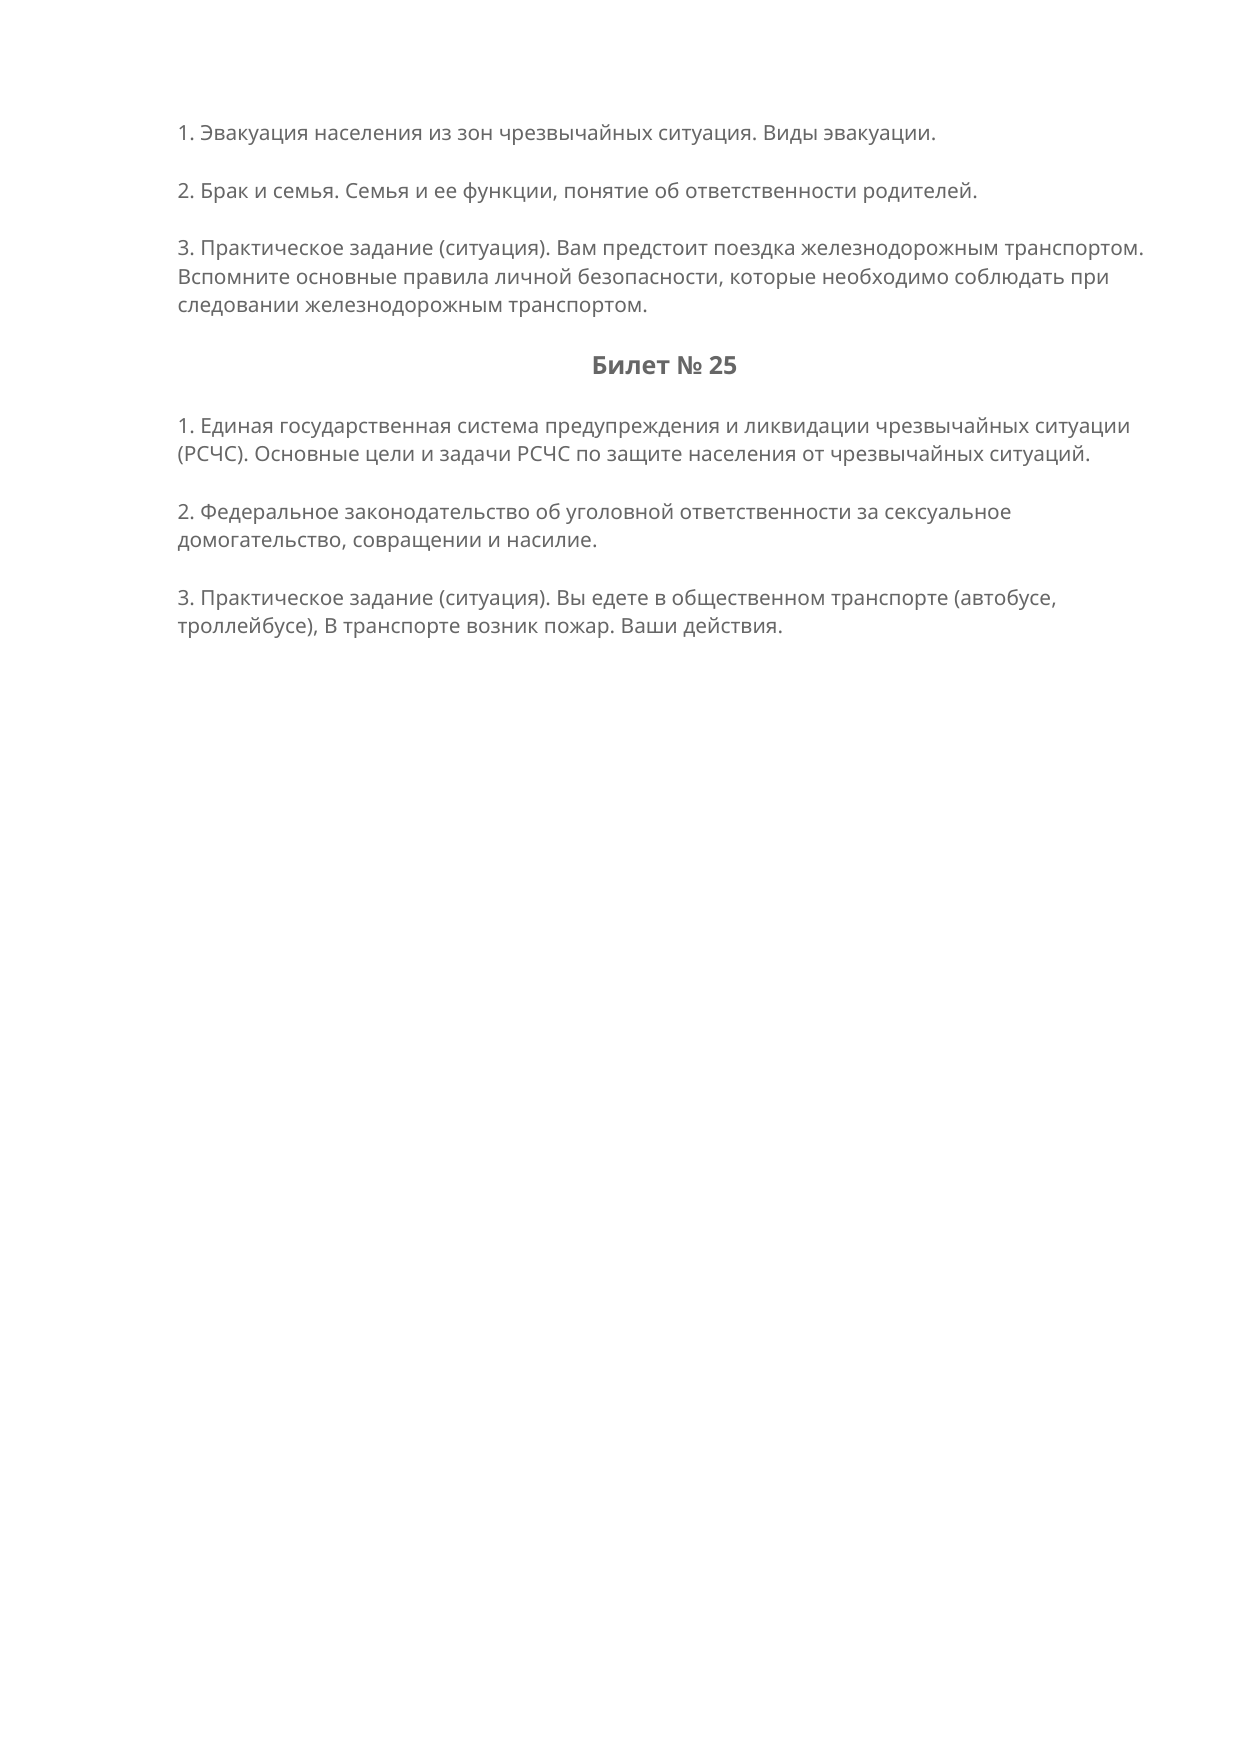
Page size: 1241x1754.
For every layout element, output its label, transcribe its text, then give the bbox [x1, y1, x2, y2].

text Билет № 25 [177, 348, 1152, 382]
text 1. Единая государственная система предупреждения и ликвидации чрезвычайных ситуации (РСЧС). Основные цели и задачи РСЧС по защите населения от чрезвычайных ситуаций. [177, 411, 1152, 468]
text 3. Практическое задание (ситуация). Вам предстоит поездка железнодорожным транспортом. Вспомните основные правила личной безопасности, которые необходимо соблюдать при следовании железнодорожным транспортом. [177, 233, 1152, 319]
text 2. Федеральное законодательство об уголовной ответственности за сексуальное домогательство, совращении и насилие. [177, 497, 1152, 554]
text 3. Практическое задание (ситуация). Вы едете в общественном транспорте (автобусе, троллейбусе), В транспорте возник пожар. Ваши действия. [177, 583, 1152, 640]
text 2. Брак и семья. Семья и ее функции, понятие об ответственности родителей. [177, 176, 1152, 204]
text 1. Эвакуация населения из зон чрезвычайных ситуация. Виды эвакуации. [177, 118, 1152, 147]
